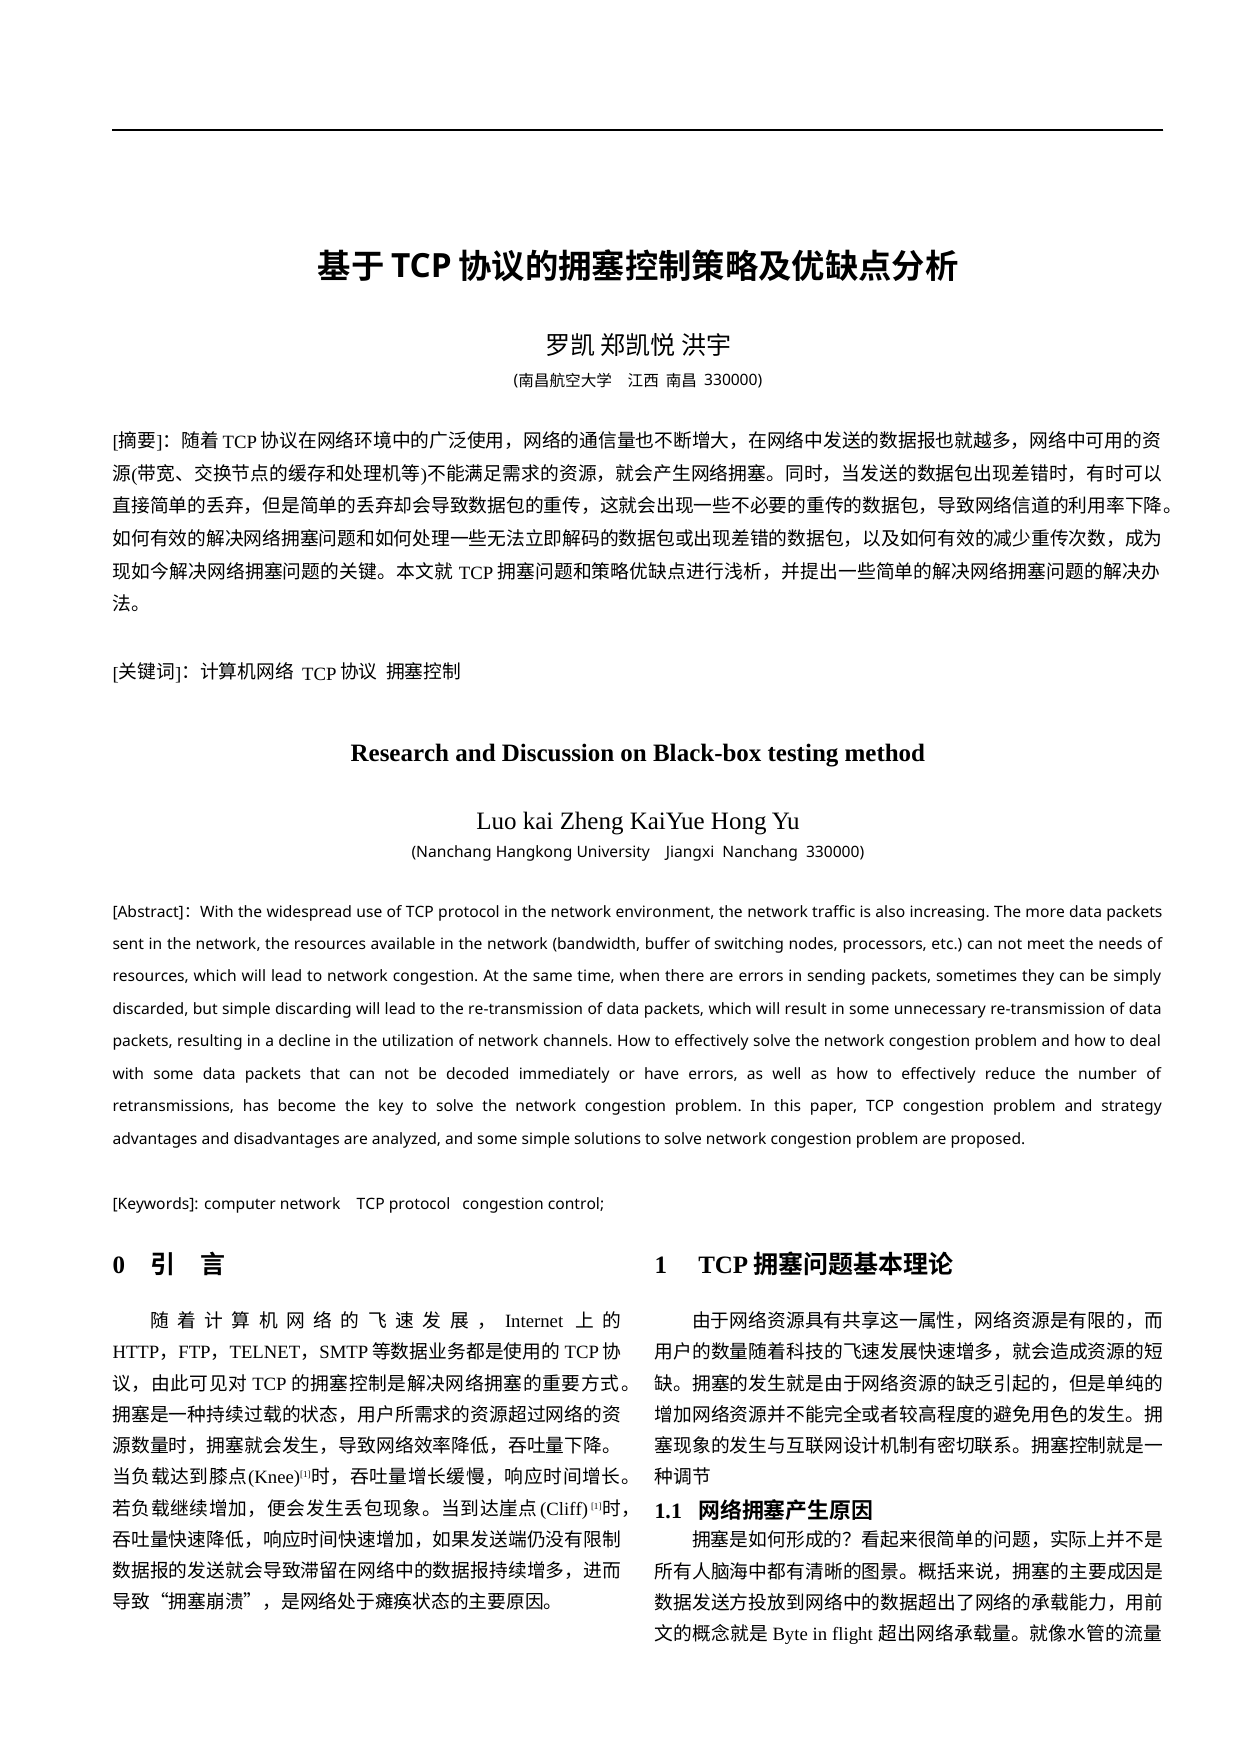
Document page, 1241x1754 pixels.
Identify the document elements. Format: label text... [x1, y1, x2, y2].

text 随着计算机网络的飞速发展，Internet上的HTTP，FTP，TELNET，SMTP等数据业务都是使用的TCP协议，由此可见对TCP的拥塞控制是解决网络拥塞的重要方式。拥塞是一种持续过载的状态，用户所需求的资源超过网络的资源数量时，拥塞就会发生，导致网络效率降低，吞吐量下降。当负载达到膝点(Knee)[1]时，吞吐量增长缓慢，响应时间增长。若负载继续增加，便会发生丢包现象。当到达崖点(Cliff) [1]时，吞吐量快速降低，响应时间快速增加，如果发送端仍没有限制数据报的发送就会导致滞留在网络中的数据报持续增多，进而导致“拥塞崩溃”，是网络处于瘫痪状态的主要原因。 [112, 1306, 621, 1614]
text 罗凯 郑凯悦 洪宇 [112, 325, 1163, 361]
list [关键词]：计算机网络 TCP协议 拥塞控制 [112, 657, 1163, 684]
text (Nanchang Hangkong University Jiangxi Nanchang 330000) [112, 841, 1163, 862]
text 由于网络资源具有共享这一属性，网络资源是有限的，而用户的数量随着科技的飞速发展快速增多，就会造成资源的短缺。拥塞的发生就是由于网络资源的缺乏引起的，但是单纯的增加网络资源并不能完全或者较高程度的避免用色的发生。拥塞现象的发生与互联网设计机制有密切联系。拥塞控制就是一种调节 [654, 1306, 1163, 1489]
text Research and Discussion on Black-box testing method [112, 736, 1163, 768]
text (南昌航空大学 江西 南昌 330000) [112, 368, 1163, 390]
text [Keywords]: computer network TCP protocol congestion control; [112, 1187, 1163, 1219]
subtitle 引 言 [112, 1244, 621, 1281]
subtitle 网络拥塞产生原因 [654, 1493, 1163, 1525]
text 基于TCP协议的拥塞控制策略及优缺点分析 [112, 239, 1163, 288]
text [Abstract]：With the widespread use of TCP protocol in the network environment, the network traffic is also increasing. The more data packets sent in the network, the resources available in the network (bandwidth, buffer of switching nodes, processors, etc.) can not meet the needs of resources, which will lead to network congestion. At the same time, when there are errors in sending packets, sometimes they can be simply discarded, but simple discarding will lead to the re-transmission of data packets, which will result in some unnecessary re-transmission of data packets, resulting in a decline in the utilization of network channels. How to effectively solve the network congestion problem and how to deal with some data packets that can not be decoded immediately or have errors, as well as how to effectively reduce the number of retransmissions, has become the key to solve the network congestion problem. In this paper, TCP congestion problem and strategy advantages and disadvantages are analyzed, and some simple solutions to solve network congestion problem are proposed. [112, 894, 1163, 1154]
list [摘要]：随着TCP协议在网络环境中的广泛使用，网络的通信量也不断增大，在网络中发送的数据报也就越多，网络中可用的资源(带宽、交换节点的缓存和处理机等)不能满足需求的资源，就会产生网络拥塞。同时，当发送的数据包出现差错时，有时可以直接简单的丢弃，但是简单的丢弃却会导致数据包的重传，这就会出现一些不必要的重传的数据包，导致网络信道的利用率下降。如何有效的解决网络拥塞问题和如何处理一些无法立即解码的数据包或出现差错的数据包，以及如何有效的减少重传次数，成为现如今解决网络拥塞问题的关键。本文就TCP拥塞问题和策略优缺点进行浅析，并提出一些简单的解决网络拥塞问题的解决办法。 [112, 426, 1163, 616]
subtitle TCP拥塞问题基本理论 [654, 1244, 1163, 1281]
text Luo kai Zheng KaiYue Hong Yu [112, 806, 1163, 834]
